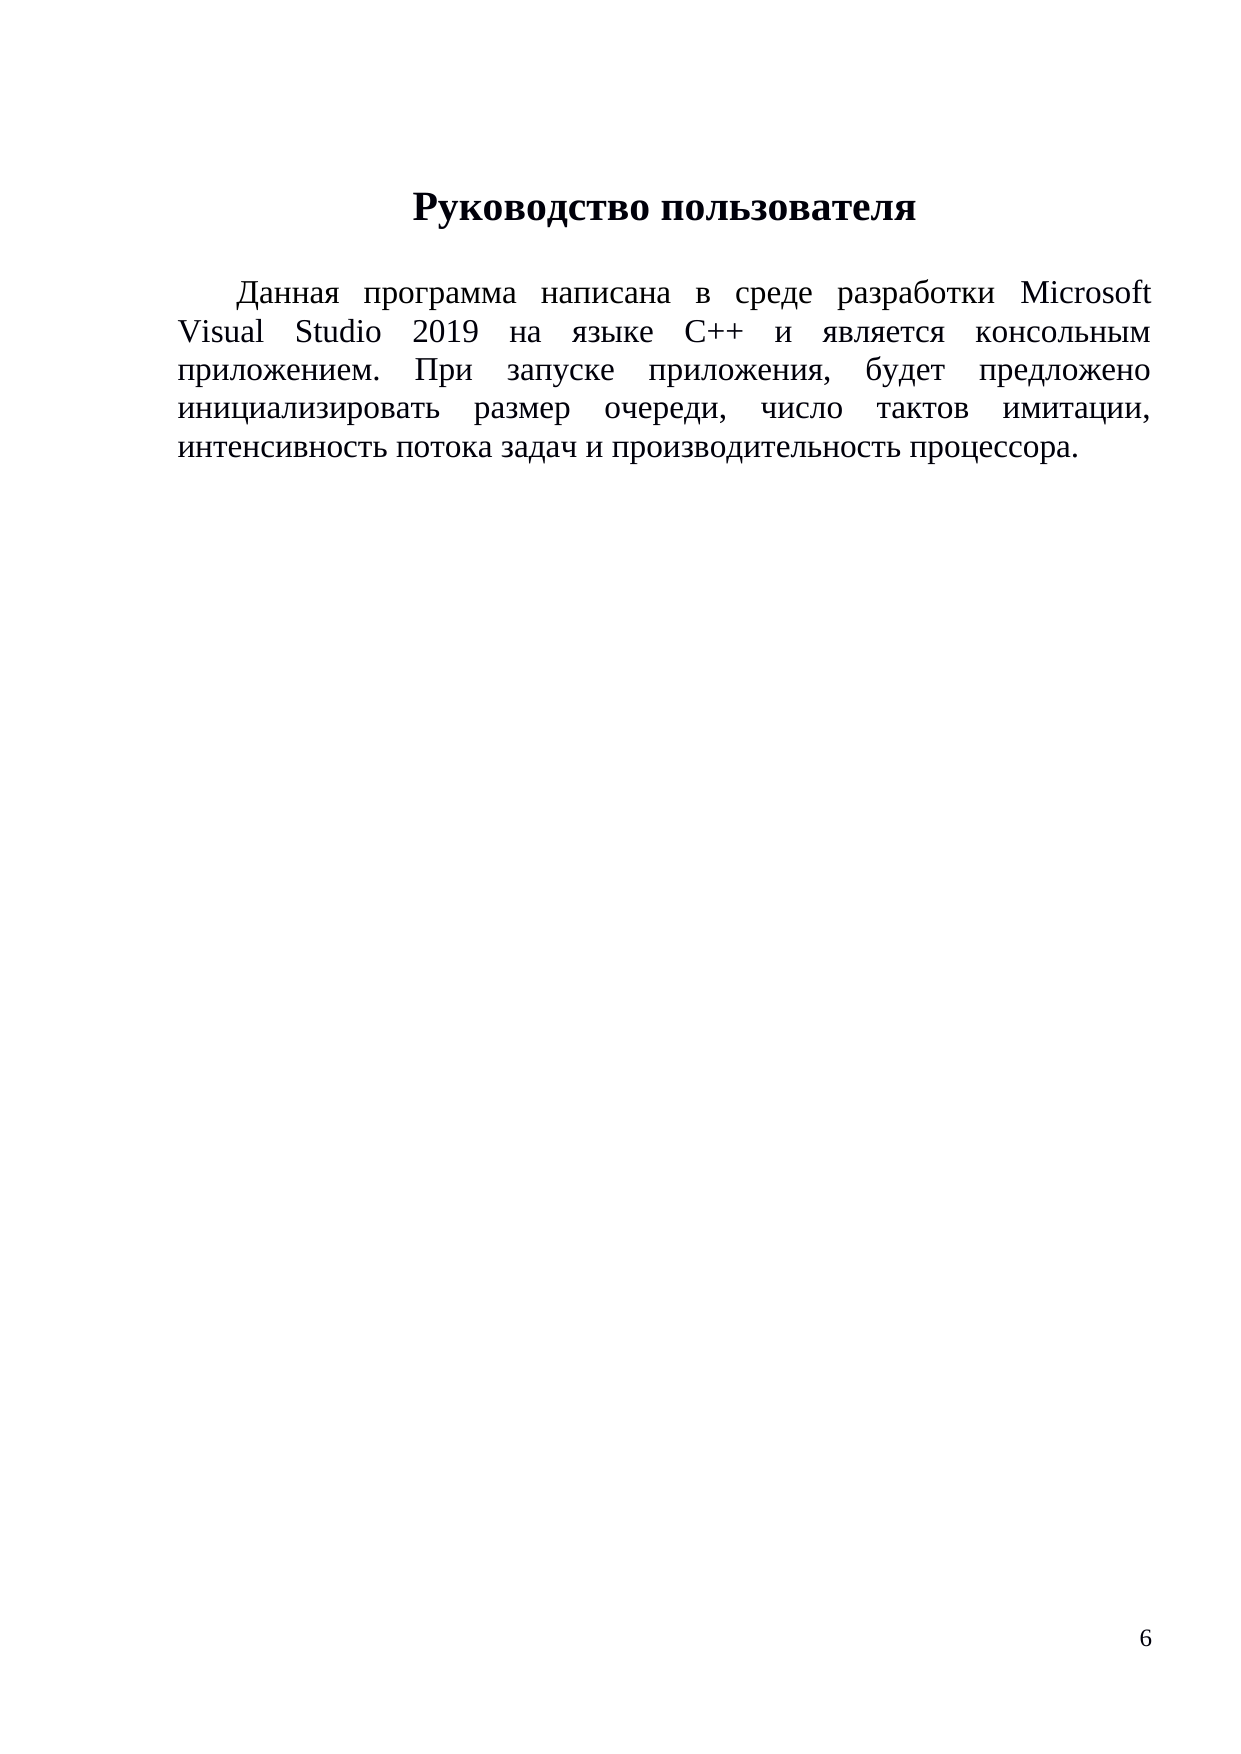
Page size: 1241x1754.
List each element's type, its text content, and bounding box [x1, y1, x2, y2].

text Данная программа написана в среде разработки Microsoft Visual Studio 2019 на языке С++ и является консольным приложением. При запуске приложения, будет предложено инициализировать размер очереди, число тактов имитации, интенсивность потока задач и производительность процессора. [177, 272, 1152, 464]
subtitle Руководство пользователя [177, 181, 1152, 229]
